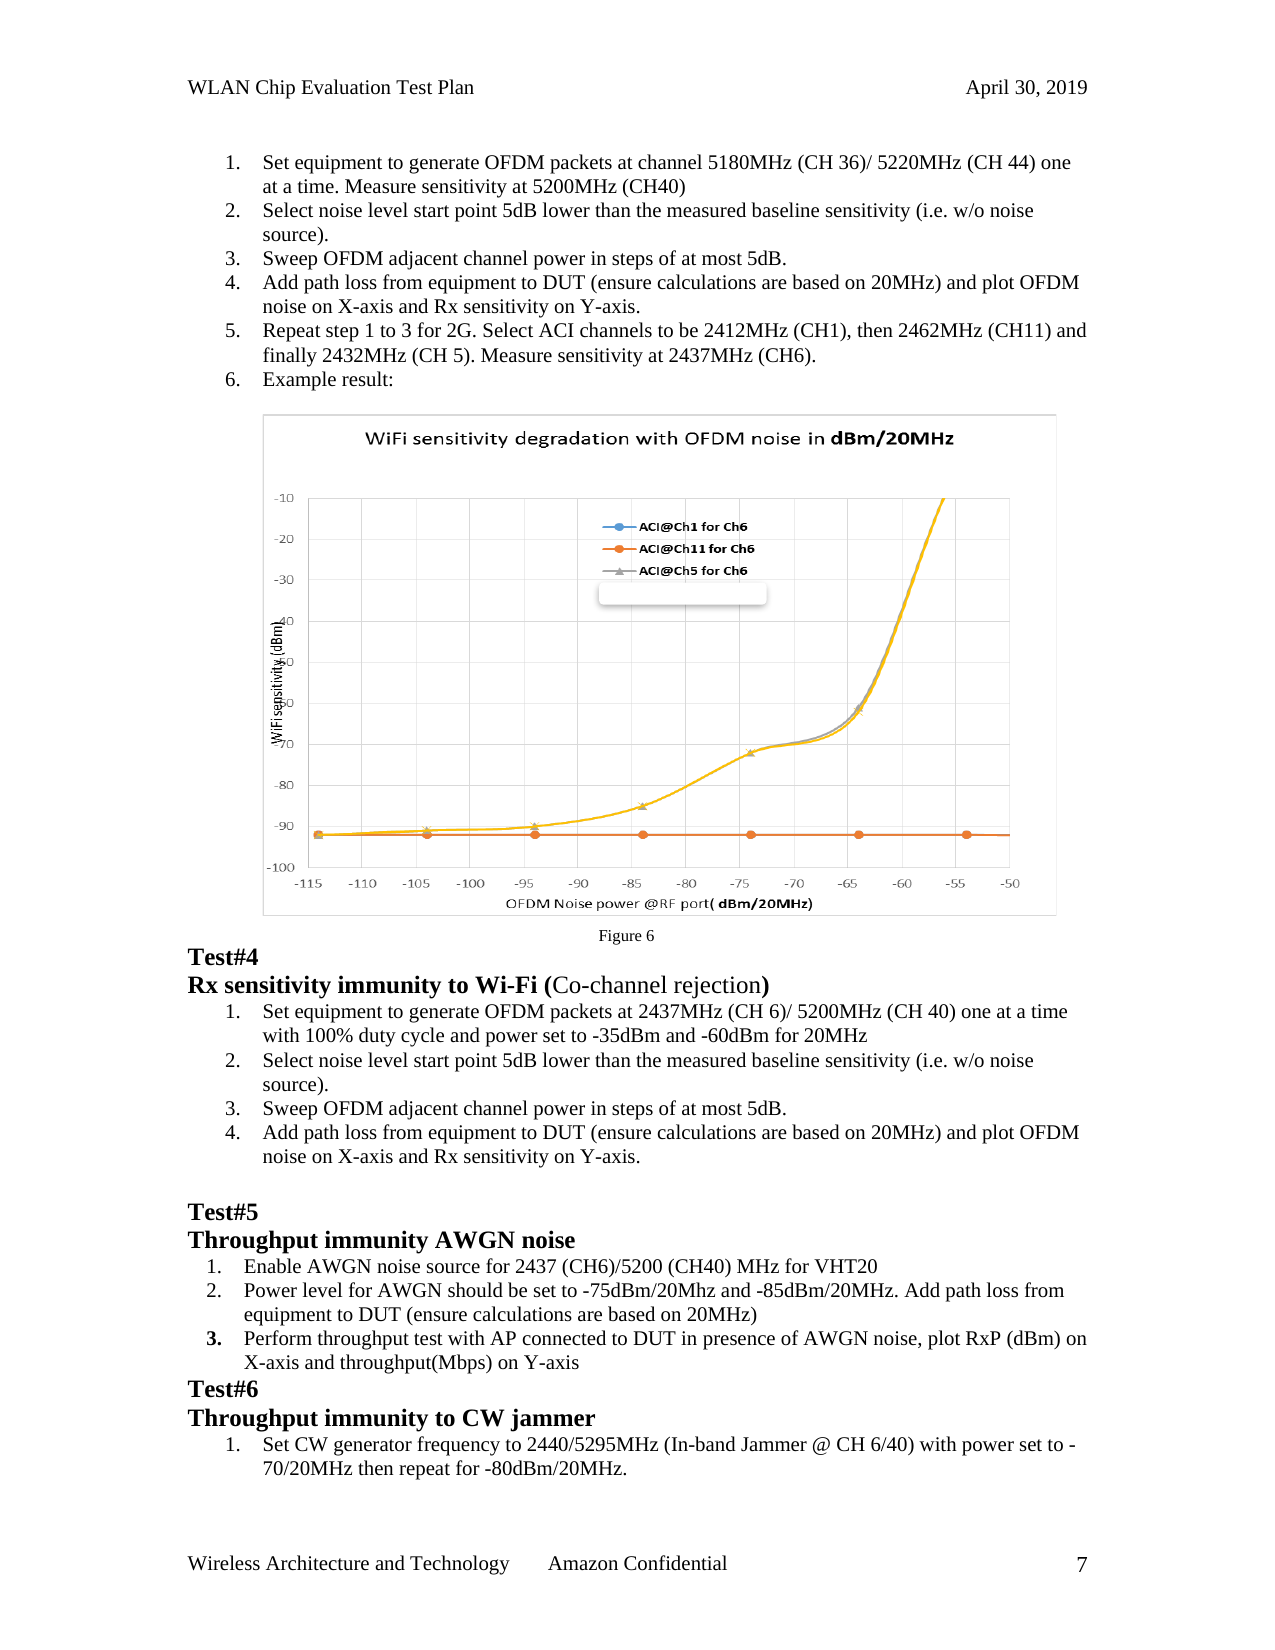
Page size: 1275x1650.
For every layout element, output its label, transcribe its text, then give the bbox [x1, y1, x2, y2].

list Sweep OFDM adjacent channel power in steps of at most 5dB. [225, 1096, 1087, 1120]
list Repeat step 1 to 3 for 2G. Select ACI channels to be 2412MHz (CH1), then 2462MHz (CH11) and finally 2432MHz (CH 5). Measure sensitivity at 2437MHz (CH6). [225, 318, 1087, 367]
list Add path loss from equipment to DUT (ensure calculations are based on 20MHz) and plot OFDM noise on X-axis and Rx sensitivity on Y-axis. [225, 270, 1087, 318]
text Test#5 [187, 1197, 1087, 1225]
list Set equipment to generate OFDM packets at 2437MHz (CH 6)/ 5200MHz (CH 40) one at a time with 100% duty cycle and power set to -35dBm and -60dBm for 20MHz [225, 999, 1087, 1047]
list Set equipment to generate OFDM packets at channel 5180MHz (CH 36)/ 5220MHz (CH 44) one at a time. Measure sensitivity at 5200MHz (CH40) [225, 150, 1087, 198]
list Set CW generator frequency to 2440/5295MHz (In-band Jammer @ CH 6/40) with power set to -70/20MHz then repeat for -80dBm/20MHz. [225, 1432, 1087, 1480]
list Select noise level start point 5dB lower than the measured baseline sensitivity (i.e. w/o noise source). [225, 198, 1087, 246]
picture [262, 414, 1057, 916]
text Test#4 [187, 942, 1087, 971]
list Add path loss from equipment to DUT (ensure calculations are based on 20MHz) and plot OFDM noise on X-axis and Rx sensitivity on Y-axis. [225, 1120, 1087, 1168]
list Perform throughput test with AP connected to DUT in presence of AWGN noise, plot RxP (dBm) on X-axis and throughput(Mbps) on Y-axis [206, 1326, 1087, 1374]
text Rx sensitivity immunity to Wi-Fi (Co-channel rejection) [187, 971, 1087, 999]
text Test#6 [187, 1374, 1087, 1403]
list Power level for AWGN should be set to -75dBm/20Mhz and -85dBm/20MHz. Add path loss from equipment to DUT (ensure calculations are based on 20MHz) [206, 1278, 1087, 1326]
list Enable AWGN noise source for 2437 (CH6)/5200 (CH40) MHz for VHT20 [206, 1254, 1087, 1278]
list Sweep OFDM adjacent channel power in steps of at most 5dB. [225, 246, 1087, 270]
list Example result: [225, 367, 1087, 391]
text Throughput immunity to CW jammer [187, 1403, 1087, 1432]
text Throughput immunity AWGN noise [187, 1225, 1087, 1254]
list Select noise level start point 5dB lower than the measured baseline sensitivity (i.e. w/o noise source). [225, 1047, 1087, 1096]
